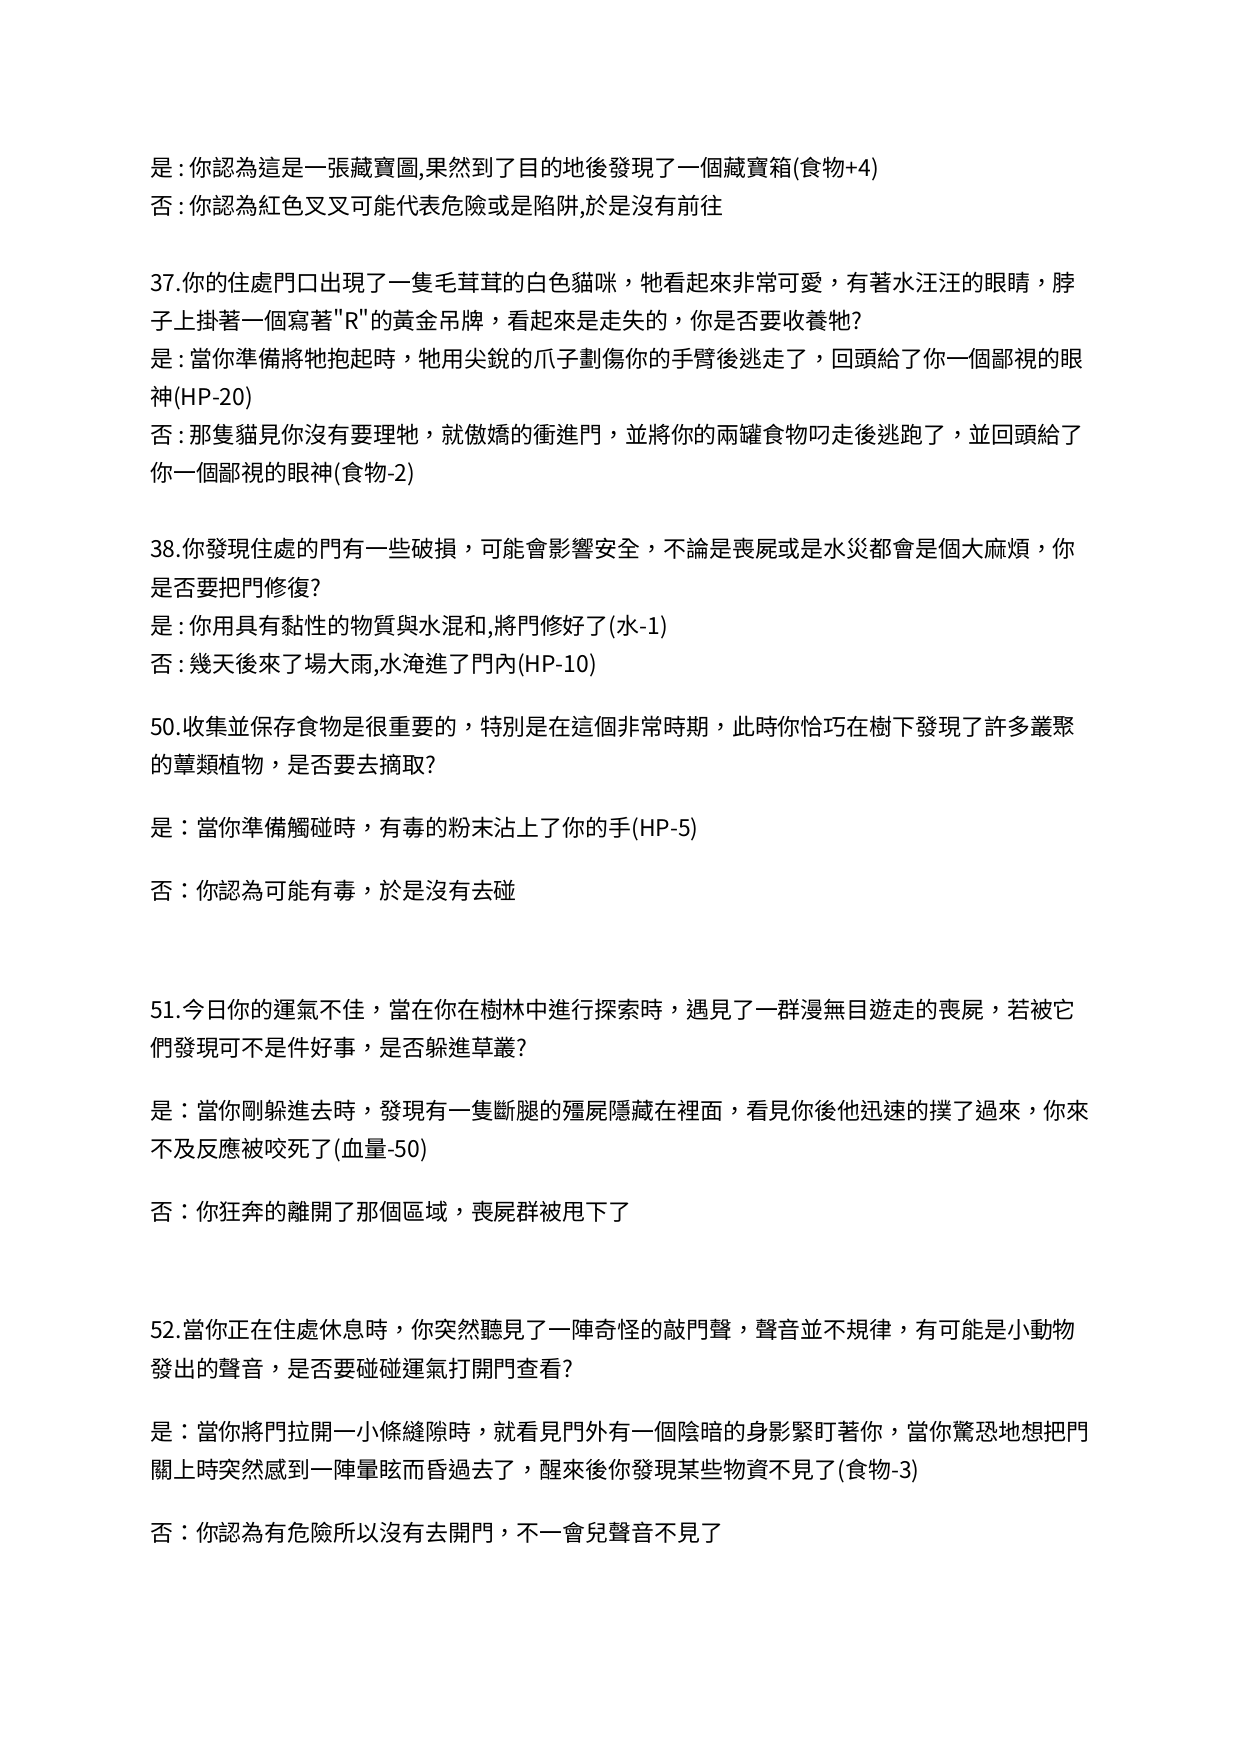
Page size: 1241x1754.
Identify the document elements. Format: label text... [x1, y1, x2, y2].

text 38.你發現住處的門有一些破損，可能會影響安全，不論是喪屍或是水災都會是個大麻煩，你是否要把門修復? [150, 531, 1090, 603]
text 是：當你準備觸碰時，有毒的粉末沾上了你的手(HP-5) [150, 810, 1090, 843]
text 50.收集並保存食物是很重要的，特別是在這個非常時期，此時你恰巧在樹下發現了許多叢聚的蕈類植物，是否要去摘取? [150, 709, 1090, 780]
text 否 : 你認為紅色叉叉可能代表危險或是陷阱,於是沒有前往 [150, 188, 1090, 221]
text 37.你的住處門口出現了一隻毛茸茸的白色貓咪，牠看起來非常可愛，有著水汪汪的眼睛，脖子上掛著一個寫著"R"的黃金吊牌，看起來是走失的，你是否要收養牠? [150, 264, 1090, 336]
text 否 : 幾天後來了場大雨,水淹進了門內(HP-10) [150, 646, 1090, 679]
text 是：當你剛躲進去時，發現有一隻斷腿的殭屍隱藏在裡面，看見你後他迅速的撲了過來，你來不及反應被咬死了(血量-50) [150, 1093, 1090, 1164]
text 是 : 你認為這是一張藏寶圖,果然到了目的地後發現了一個藏寶箱(食物+4) [150, 150, 1090, 183]
text 是：當你將門拉開一小條縫隙時，就看見門外有一個陰暗的身影緊盯著你，當你驚恐地想把門關上時突然感到一陣暈眩而昏過去了，醒來後你發現某些物資不見了(食物-3) [150, 1413, 1090, 1485]
text 52.當你正在住處休息時，你突然聽見了一陣奇怪的敲門聲，聲音並不規律，有可能是小動物發出的聲音，是否要碰碰運氣打開門查看? [150, 1312, 1090, 1384]
text 否：你認為可能有毒，於是沒有去碰 [150, 873, 1090, 906]
text 否：你認為有危險所以沒有去開門，不一會兒聲音不見了 [150, 1515, 1090, 1548]
text 否：你狂奔的離開了那個區域，喪屍群被甩下了 [150, 1194, 1090, 1227]
text 51.今日你的運氣不佳，當在你在樹林中進行探索時，遇見了一群漫無目遊走的喪屍，若被它們發現可不是件好事，是否躲進草叢? [150, 991, 1090, 1063]
text 是 : 你用具有黏性的物質與水混和,將門修好了(水-1) [150, 607, 1090, 641]
text 是 : 當你準備將牠抱起時，牠用尖銳的爪子劃傷你的手臂後逃走了，回頭給了你一個鄙視的眼神(HP-20) [150, 341, 1090, 412]
text 否 : 那隻貓見你沒有要理牠，就傲嬌的衝進門，並將你的兩罐食物叼走後逃跑了，並回頭給了你一個鄙視的眼神(食物-2) [150, 417, 1090, 488]
